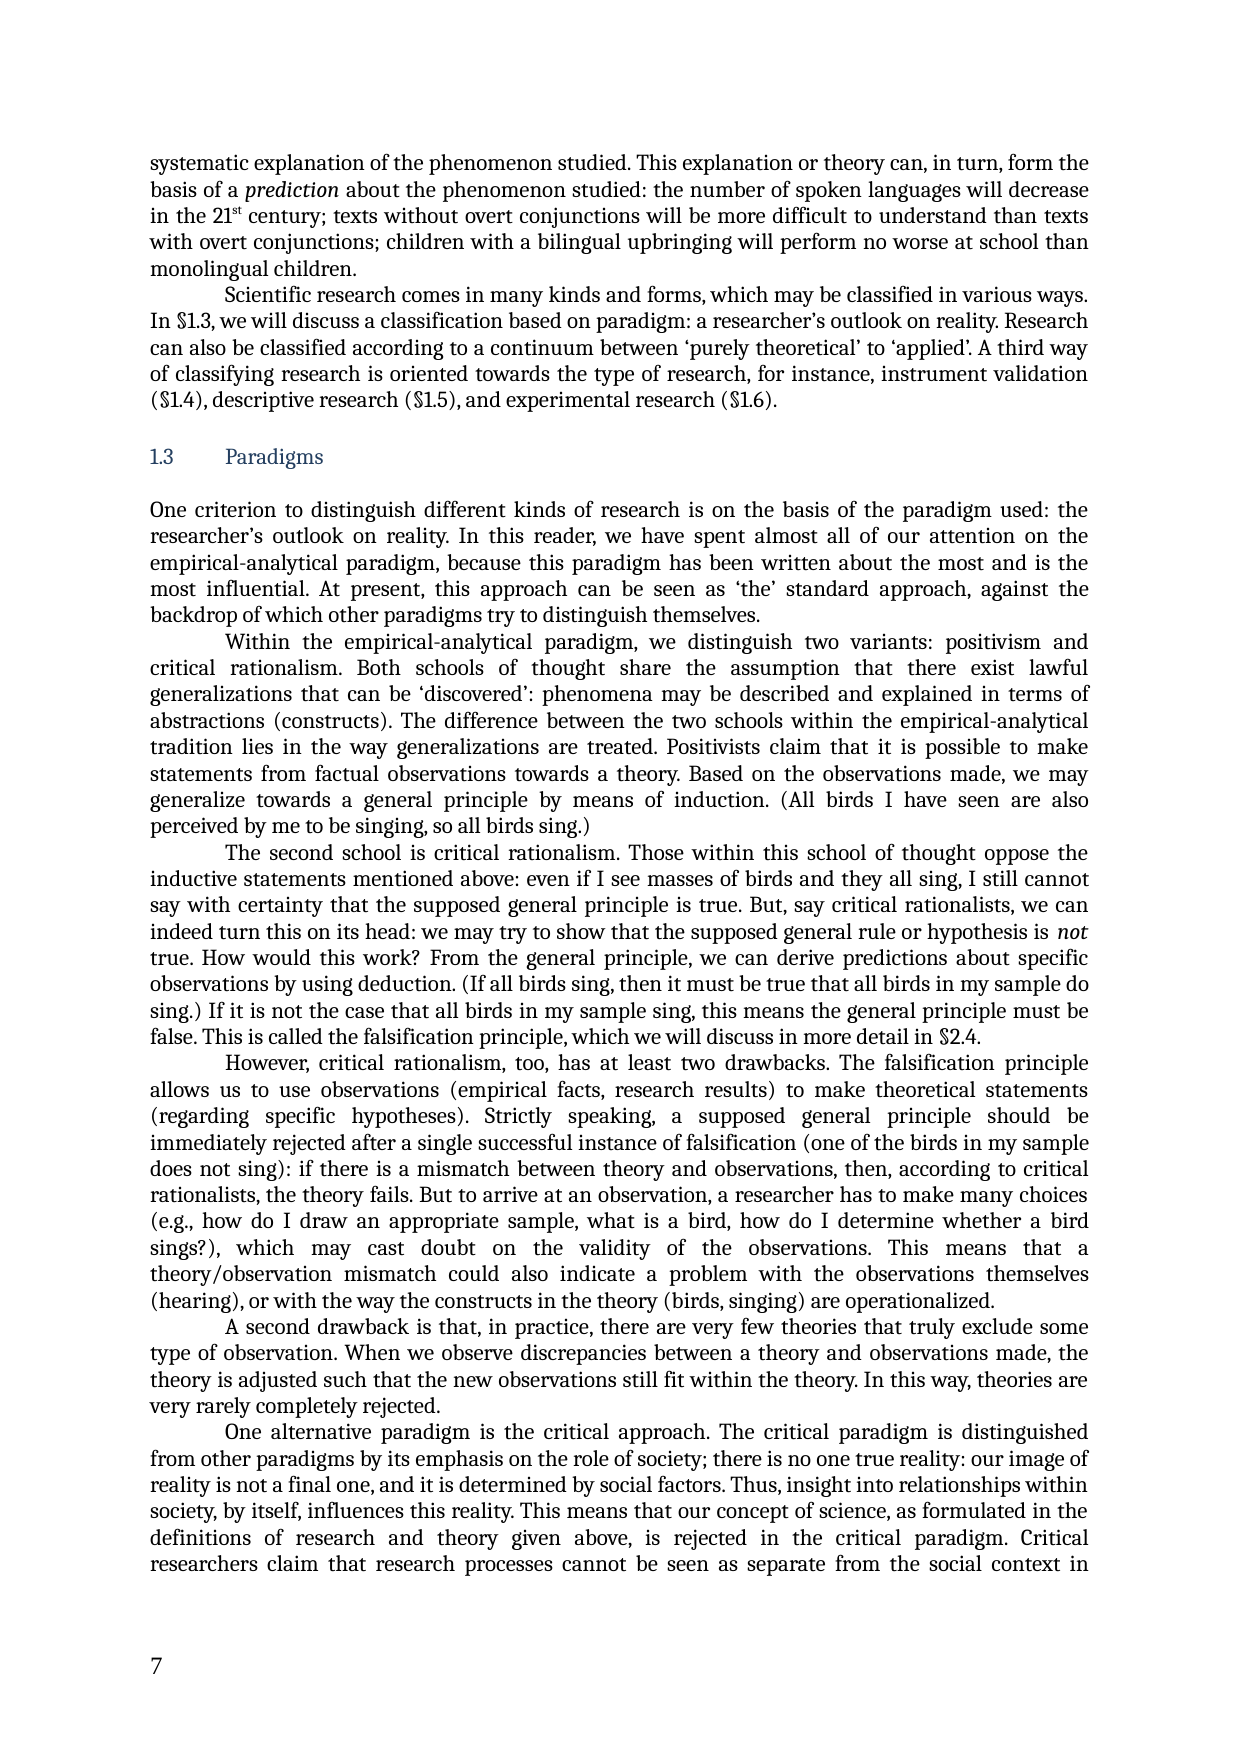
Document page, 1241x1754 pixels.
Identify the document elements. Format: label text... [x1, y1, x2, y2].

text Within the empirical-analytical paradigm, we distinguish two variants: positivism and critical rationalism. Both schools of thought share the assumption that there exist lawful generalizations that can be ‘discovered’: phenomena may be described and explained in terms of abstractions (constructs). The difference between the two schools within the empirical-analytical tradition lies in the way generalizations are treated. Positivists claim that it is possible to make statements from factual observations towards a theory. Based on the observations made, we may generalize towards a general principle by means of induction. (All birds I have seen are also perceived by me to be singing, so all birds sing.) [150, 628, 1090, 839]
text A second drawback is that, in practice, there are very few theories that truly exclude some type of observation. When we observe discrepancies between a theory and observations made, the theory is adjusted such that the new observations still fit within the theory. In this way, theories are very rarely completely rejected. [150, 1314, 1090, 1419]
text The second school is critical rationalism. Those within this school of thought oppose the inductive statements mentioned above: even if I see masses of birds and they all sing, I still cannot say with certainty that the supposed general principle is true. But, say critical rationalists, we can indeed turn this on its head: we may try to show that the supposed general rule or hypothesis is not true. How would this work? From the general principle, we can derive predictions about specific observations by using deduction. (If all birds sing, then it must be true that all birds in my sample do sing.) If it is not the case that all birds in my sample sing, this means the general principle must be false. This is called the falsification principle, which we will discuss in more detail in §2.4. [150, 839, 1090, 1050]
text Scientific research comes in many kinds and forms, which may be classified in various ways. In §1.3, we will discuss a classification based on paradigm: a researcher’s outlook on reality. Research can also be classified according to a continuum between ‘purely theoretical’ to ‘applied’. A third way of classifying research is oriented towards the type of research, for instance, instrument validation (§1.4), descriptive research (§1.5), and experimental research (§1.6). [150, 282, 1090, 413]
text However, critical rationalism, too, has at least two drawbacks. The falsification principle allows us to use observations (empirical facts, research results) to make theoretical statements (regarding specific hypotheses). Strictly speaking, a supposed general principle should be immediately rejected after a single successful instance of falsification (one of the birds in my sample does not sing): if there is a mismatch between theory and observations, then, according to critical rationalists, the theory fails. But to arrive at an observation, a researcher has to make many choices (e.g., how do I draw an appropriate sample, what is a bird, how do I determine whether a bird sings?), which may cast doubt on the validity of the observations. This means that a theory/observation mismatch could also indicate a problem with the observations themselves (hearing), or with the way the constructs in the theory (birds, singing) are operationalized. [150, 1050, 1090, 1314]
subtitle 1.3 Paradigms [150, 444, 1090, 470]
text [150, 150, 1090, 282]
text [150, 1419, 1090, 1577]
text One criterion to distinguish different kinds of research is on the basis of the paradigm used: the researcher’s outlook on reality. In this reader, we have spent almost all of our attention on the empirical-analytical paradigm, because this paradigm has been written about the most and is the most influential. At present, this approach can be seen as ‘the’ standard approach, against the backdrop of which other paradigms try to distinguish themselves. [150, 497, 1090, 628]
